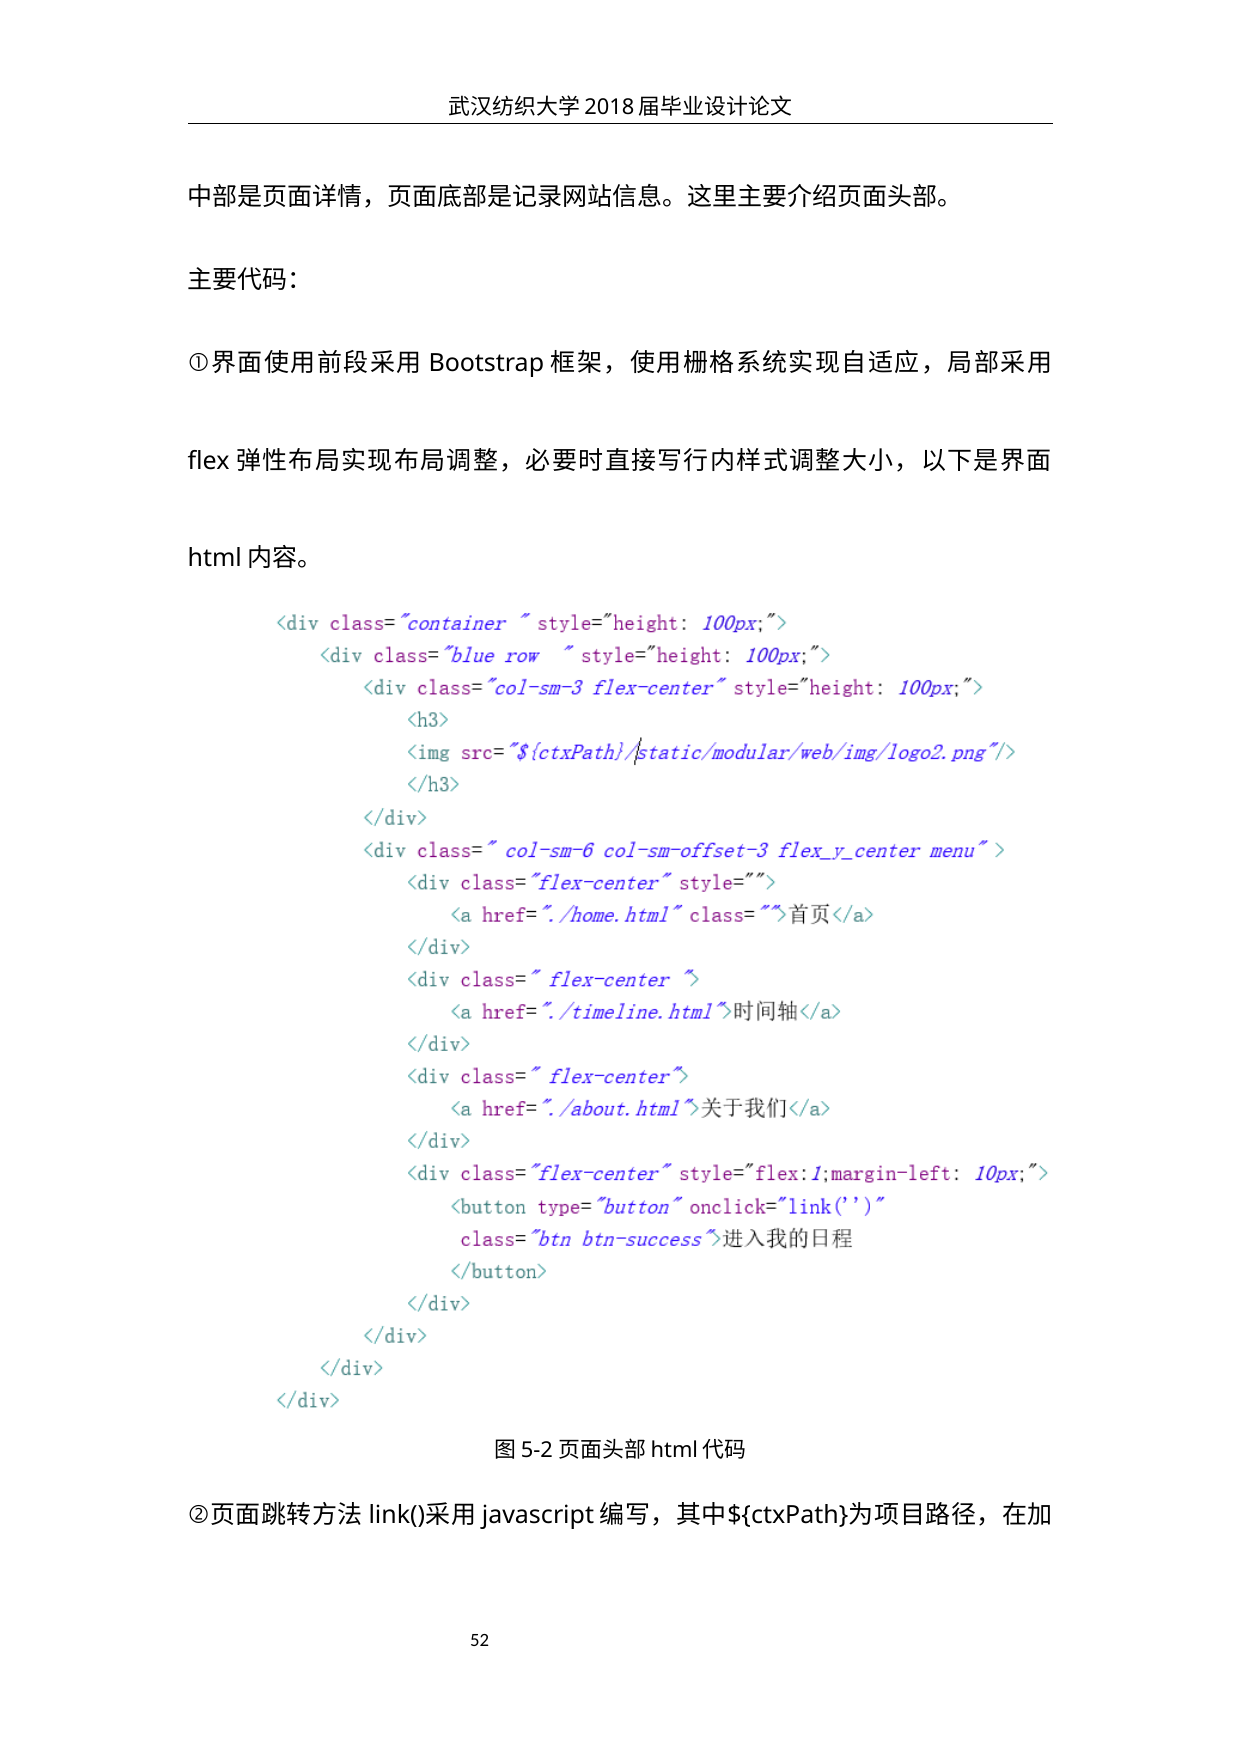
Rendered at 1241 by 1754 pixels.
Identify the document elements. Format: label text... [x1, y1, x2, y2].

text 界面使用前段采用Bootstrap框架，使用栅格系统实现自适应，局部采用flex弹性布局实现布局调整，必要时直接写行内样式调整大小，以下是界面html内容。 [187, 328, 1053, 588]
text 图5-2 页面头部html代码 [187, 1432, 1053, 1465]
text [187, 162, 1053, 227]
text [187, 1481, 1053, 1546]
text 主要代码： [187, 245, 1053, 310]
picture [187, 606, 1053, 1417]
